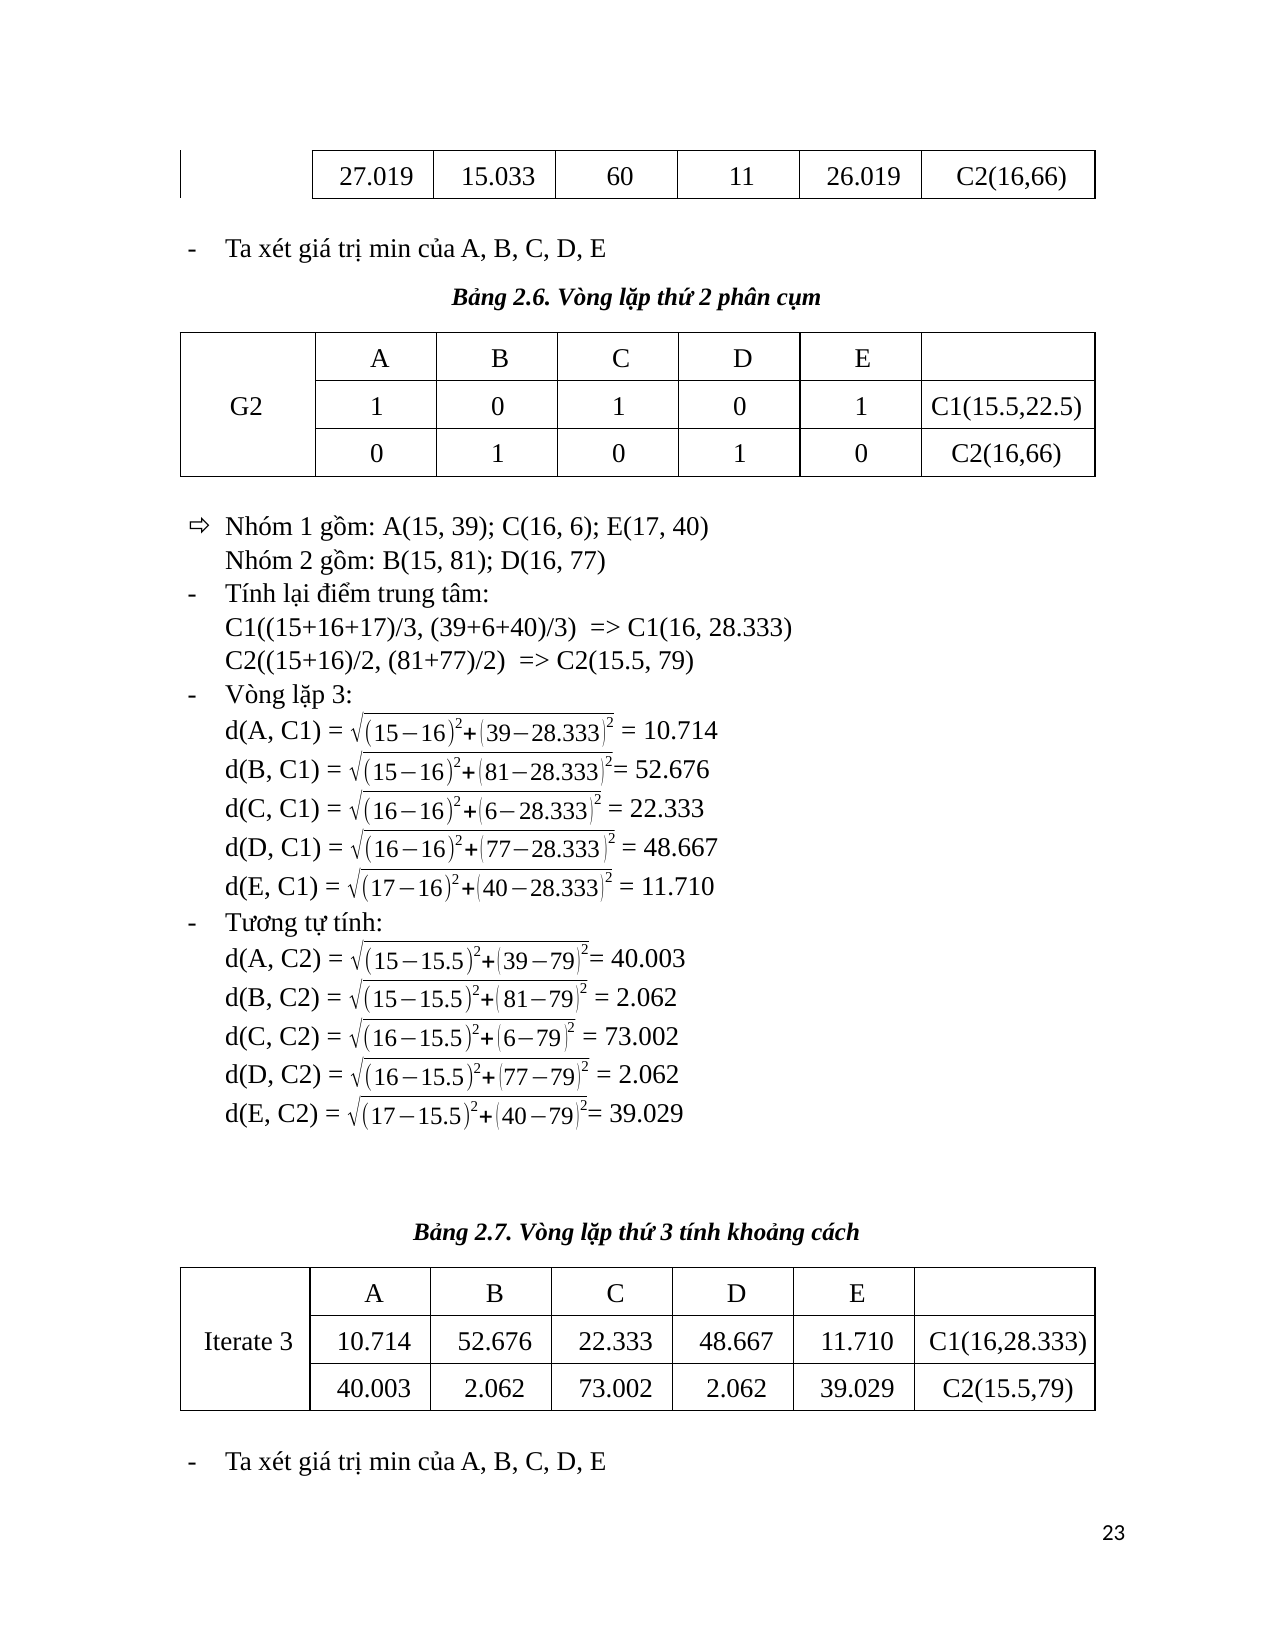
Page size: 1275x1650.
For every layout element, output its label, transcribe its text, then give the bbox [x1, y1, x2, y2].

table_cell 15.033 [434, 151, 555, 198]
table_header D [673, 1268, 793, 1315]
table_cell C2(16,66) [922, 151, 1094, 198]
table_cell 0 [611, 429, 678, 476]
table_cell [437, 429, 490, 476]
table_header E [794, 1268, 914, 1315]
list Vòng lặp 3: [187, 678, 1125, 709]
list Nhóm 2 gồm: B(15, 81); D(16, 77) [225, 544, 1125, 575]
table_header B [431, 1268, 551, 1315]
table_header A [369, 333, 436, 380]
table_cell 0 [732, 381, 799, 427]
table_cell [679, 381, 732, 427]
table_cell C1(15.5,22.5) [922, 381, 1094, 427]
table_cell [558, 381, 611, 427]
list d(B, C1) = = 52.676 [225, 750, 1125, 787]
table_cell 0 [369, 429, 436, 476]
list d(D, C1) = = 48.667 [225, 828, 1125, 864]
table_cell 0 [854, 429, 921, 476]
table_header Iterate 3 [181, 1268, 309, 1410]
list d(E, C1) = = 11.710 [225, 867, 1125, 903]
table_header [558, 333, 611, 380]
table_cell 1 [369, 381, 436, 427]
table_cell [437, 381, 490, 427]
table_header [316, 333, 369, 380]
list C2((15+16)/2, (81+77)/2) => C2(15.5, 79) [225, 644, 1125, 676]
text Bảng 2.6. Vòng lặp thứ 2 phân cụm [150, 282, 1125, 311]
table_cell 1 [854, 381, 921, 427]
list d(A, C1) = = 10.714 [225, 712, 1125, 748]
table_header D [732, 333, 799, 380]
list d(E, C2) = = 39.029 [225, 1095, 1125, 1131]
table_cell 1 [611, 381, 678, 427]
list Ta xét giá trị min của A, B, C, D, E [187, 1445, 1125, 1476]
table_cell 11 [678, 151, 799, 198]
table_cell 0 [490, 381, 557, 427]
list d(C, C1) = = 22.333 [225, 789, 1125, 826]
table_cell C2(15.5,79) [915, 1364, 1094, 1410]
list Tính lại điểm trung tâm: [187, 577, 1125, 608]
table_cell 40.003 [311, 1364, 430, 1410]
table_header G2 [181, 333, 315, 476]
table_header [922, 333, 1094, 380]
table_header [915, 1268, 1094, 1315]
table_cell [679, 429, 732, 476]
table_cell 11.710 [794, 1316, 914, 1363]
table_cell [558, 429, 611, 476]
table_header A [311, 1268, 430, 1315]
table_cell 26.019 [800, 151, 921, 198]
table_cell 2.062 [431, 1364, 551, 1410]
table_cell 60 [556, 151, 677, 198]
table_cell 48.667 [673, 1316, 793, 1363]
table_header E [854, 333, 921, 380]
table_cell 39.029 [794, 1364, 914, 1410]
table_cell 27.019 [313, 151, 433, 198]
table_header [437, 333, 490, 380]
list d(A, C2) = = 40.003 [225, 939, 1125, 976]
table_cell C2(16,66) [922, 429, 1094, 476]
table_cell 10.714 [311, 1316, 430, 1363]
table_cell 1 [732, 429, 799, 476]
list Ta xét giá trị min của A, B, C, D, E [187, 232, 1125, 263]
table_cell [316, 429, 369, 476]
table_header B [490, 333, 557, 380]
list C1((15+16+17)/3, (39+6+40)/3) => C1(16, 28.333) [225, 611, 1125, 642]
text Bảng 2.7. Vòng lặp thứ 3 tính khoảng cách [150, 1217, 1125, 1246]
table_cell [801, 429, 854, 476]
table_cell 1 [490, 429, 557, 476]
list Tương tự tính: [187, 906, 1125, 937]
table_header C [611, 333, 678, 380]
table_header [679, 333, 732, 380]
list d(C, C2) = = 73.002 [225, 1017, 1125, 1053]
list Nhóm 1 gồm: A(15, 39); C(16, 6); E(17, 40) [187, 510, 1125, 541]
table_header C [552, 1268, 672, 1315]
table_cell [316, 381, 369, 427]
table_cell 2.062 [673, 1364, 793, 1410]
table_cell 73.002 [552, 1364, 672, 1410]
list d(B, C2) = = 2.062 [225, 978, 1125, 1015]
table_cell C1(16,28.333) [915, 1316, 1094, 1363]
table_cell [801, 381, 854, 427]
table_header [801, 333, 854, 380]
list d(D, C2) = = 2.062 [225, 1056, 1125, 1092]
table_cell 52.676 [431, 1316, 551, 1363]
table_cell 22.333 [552, 1316, 672, 1363]
